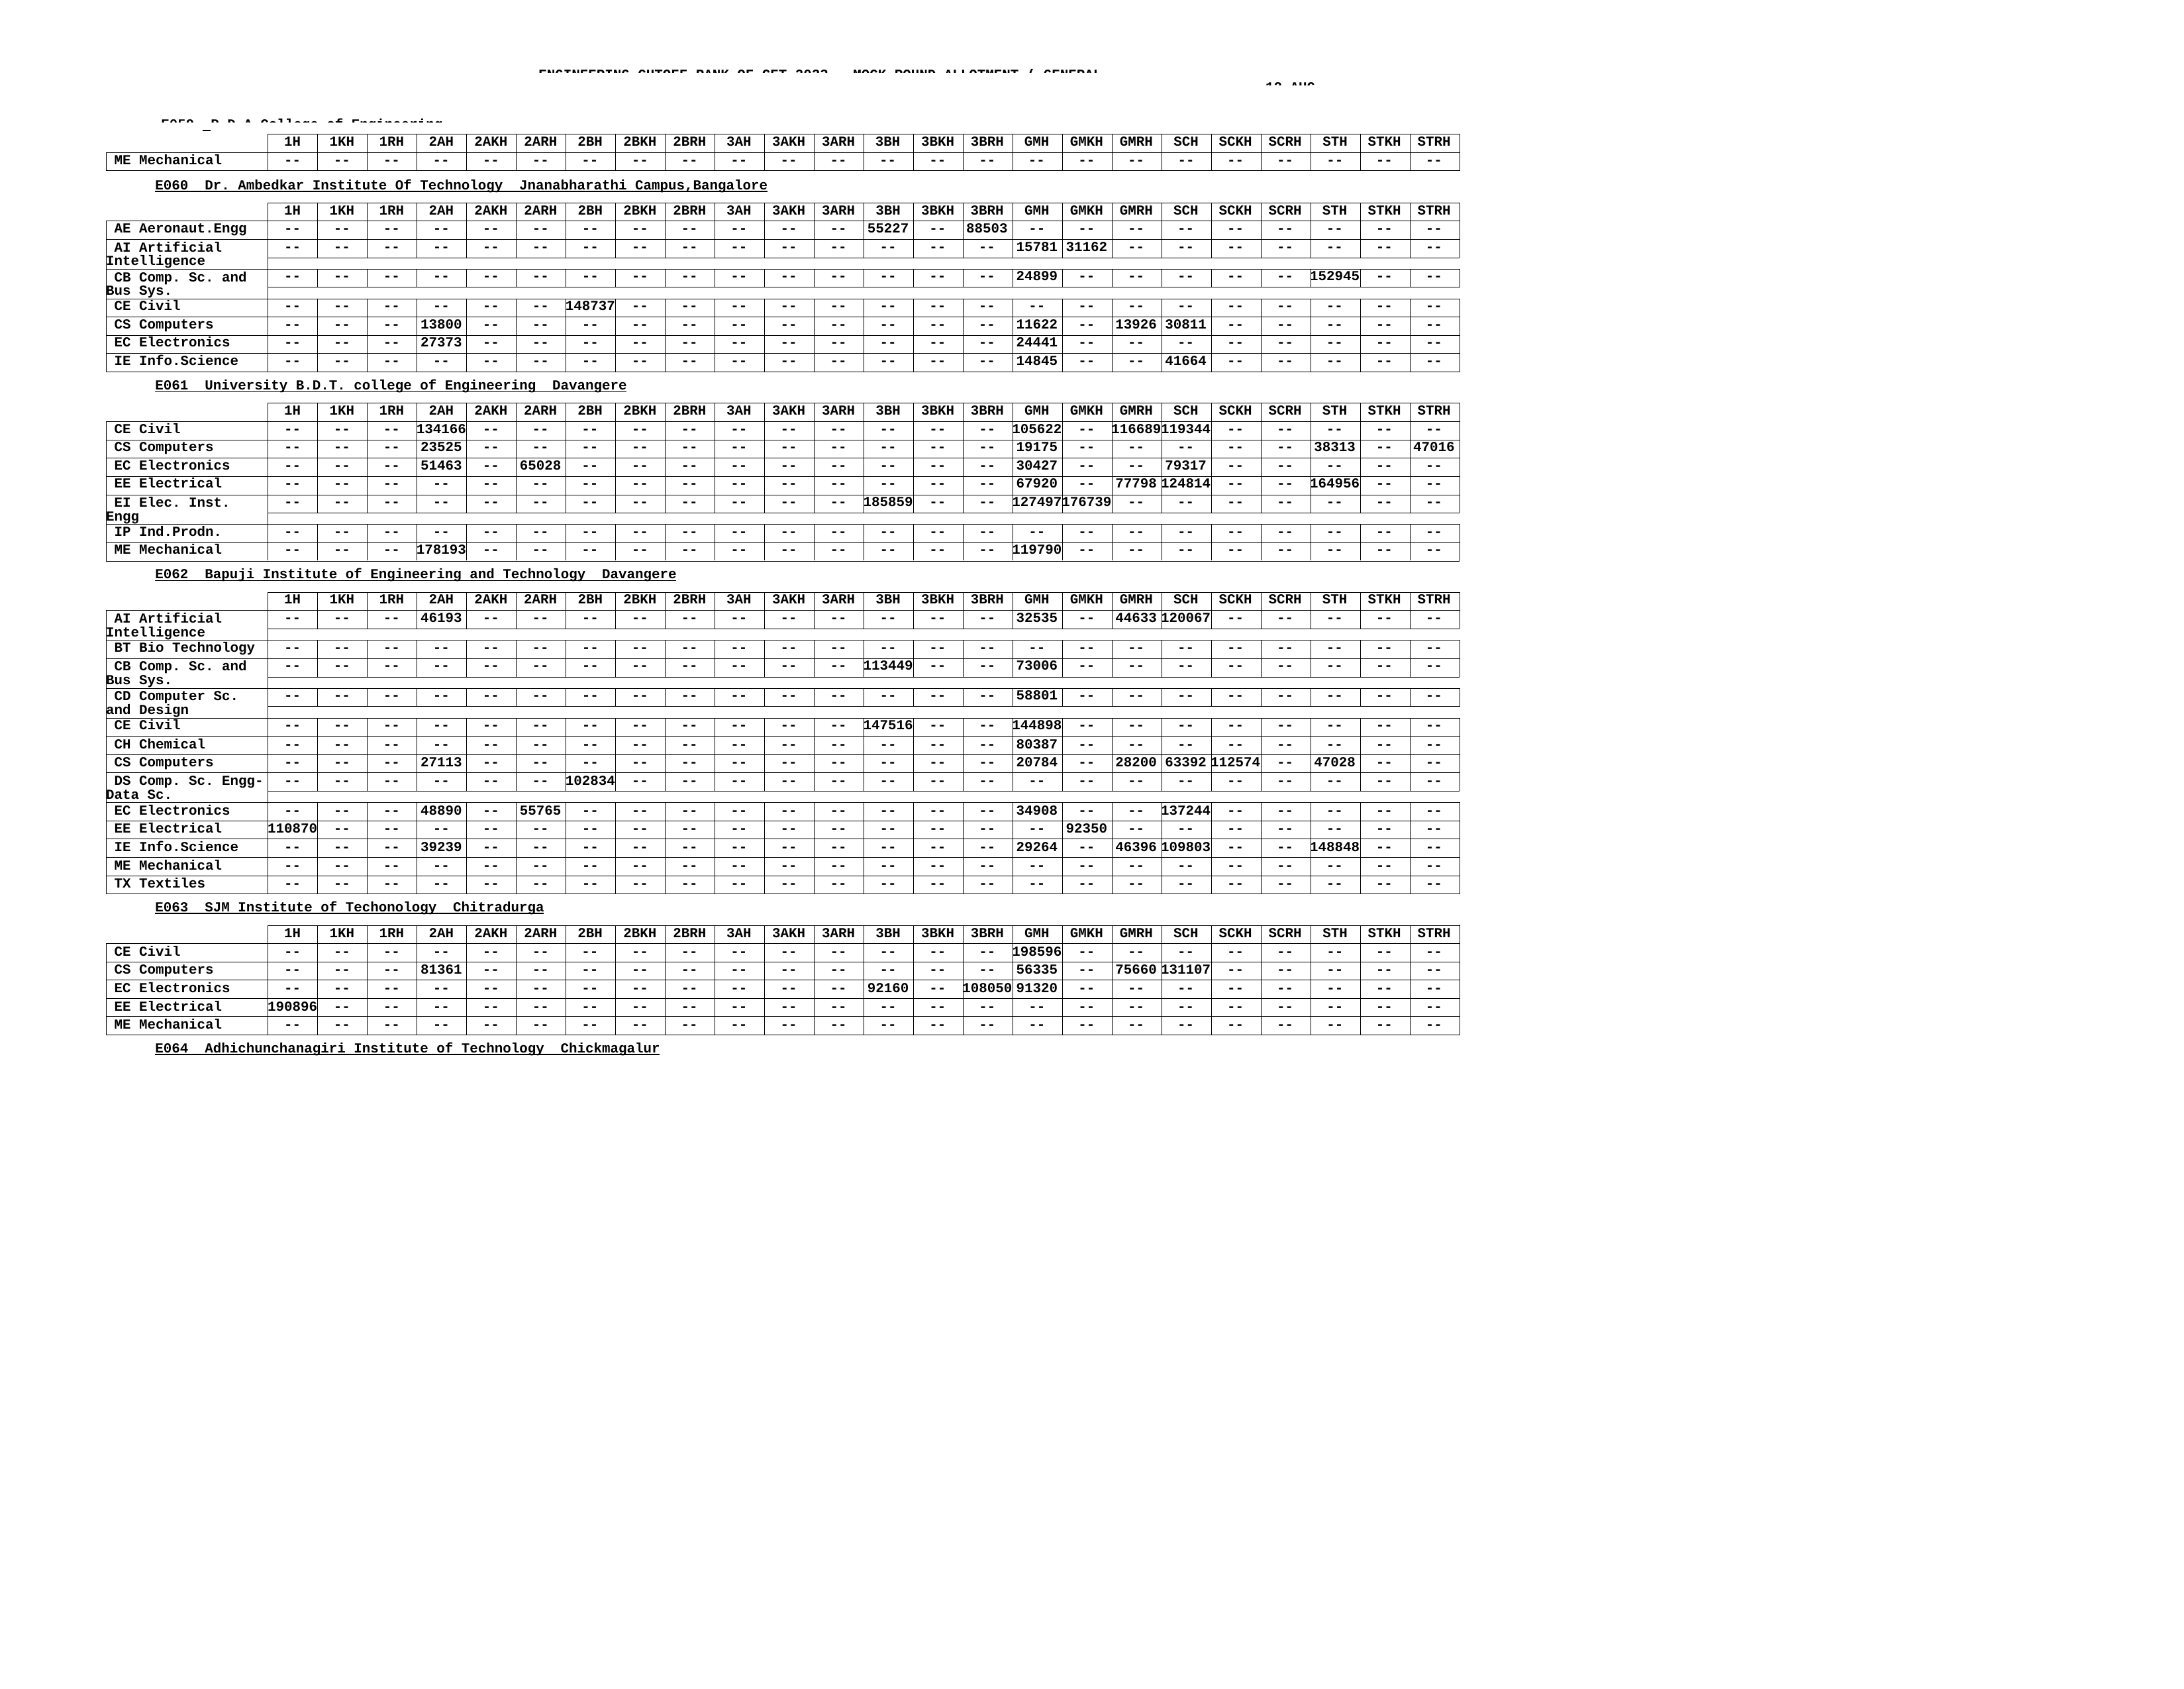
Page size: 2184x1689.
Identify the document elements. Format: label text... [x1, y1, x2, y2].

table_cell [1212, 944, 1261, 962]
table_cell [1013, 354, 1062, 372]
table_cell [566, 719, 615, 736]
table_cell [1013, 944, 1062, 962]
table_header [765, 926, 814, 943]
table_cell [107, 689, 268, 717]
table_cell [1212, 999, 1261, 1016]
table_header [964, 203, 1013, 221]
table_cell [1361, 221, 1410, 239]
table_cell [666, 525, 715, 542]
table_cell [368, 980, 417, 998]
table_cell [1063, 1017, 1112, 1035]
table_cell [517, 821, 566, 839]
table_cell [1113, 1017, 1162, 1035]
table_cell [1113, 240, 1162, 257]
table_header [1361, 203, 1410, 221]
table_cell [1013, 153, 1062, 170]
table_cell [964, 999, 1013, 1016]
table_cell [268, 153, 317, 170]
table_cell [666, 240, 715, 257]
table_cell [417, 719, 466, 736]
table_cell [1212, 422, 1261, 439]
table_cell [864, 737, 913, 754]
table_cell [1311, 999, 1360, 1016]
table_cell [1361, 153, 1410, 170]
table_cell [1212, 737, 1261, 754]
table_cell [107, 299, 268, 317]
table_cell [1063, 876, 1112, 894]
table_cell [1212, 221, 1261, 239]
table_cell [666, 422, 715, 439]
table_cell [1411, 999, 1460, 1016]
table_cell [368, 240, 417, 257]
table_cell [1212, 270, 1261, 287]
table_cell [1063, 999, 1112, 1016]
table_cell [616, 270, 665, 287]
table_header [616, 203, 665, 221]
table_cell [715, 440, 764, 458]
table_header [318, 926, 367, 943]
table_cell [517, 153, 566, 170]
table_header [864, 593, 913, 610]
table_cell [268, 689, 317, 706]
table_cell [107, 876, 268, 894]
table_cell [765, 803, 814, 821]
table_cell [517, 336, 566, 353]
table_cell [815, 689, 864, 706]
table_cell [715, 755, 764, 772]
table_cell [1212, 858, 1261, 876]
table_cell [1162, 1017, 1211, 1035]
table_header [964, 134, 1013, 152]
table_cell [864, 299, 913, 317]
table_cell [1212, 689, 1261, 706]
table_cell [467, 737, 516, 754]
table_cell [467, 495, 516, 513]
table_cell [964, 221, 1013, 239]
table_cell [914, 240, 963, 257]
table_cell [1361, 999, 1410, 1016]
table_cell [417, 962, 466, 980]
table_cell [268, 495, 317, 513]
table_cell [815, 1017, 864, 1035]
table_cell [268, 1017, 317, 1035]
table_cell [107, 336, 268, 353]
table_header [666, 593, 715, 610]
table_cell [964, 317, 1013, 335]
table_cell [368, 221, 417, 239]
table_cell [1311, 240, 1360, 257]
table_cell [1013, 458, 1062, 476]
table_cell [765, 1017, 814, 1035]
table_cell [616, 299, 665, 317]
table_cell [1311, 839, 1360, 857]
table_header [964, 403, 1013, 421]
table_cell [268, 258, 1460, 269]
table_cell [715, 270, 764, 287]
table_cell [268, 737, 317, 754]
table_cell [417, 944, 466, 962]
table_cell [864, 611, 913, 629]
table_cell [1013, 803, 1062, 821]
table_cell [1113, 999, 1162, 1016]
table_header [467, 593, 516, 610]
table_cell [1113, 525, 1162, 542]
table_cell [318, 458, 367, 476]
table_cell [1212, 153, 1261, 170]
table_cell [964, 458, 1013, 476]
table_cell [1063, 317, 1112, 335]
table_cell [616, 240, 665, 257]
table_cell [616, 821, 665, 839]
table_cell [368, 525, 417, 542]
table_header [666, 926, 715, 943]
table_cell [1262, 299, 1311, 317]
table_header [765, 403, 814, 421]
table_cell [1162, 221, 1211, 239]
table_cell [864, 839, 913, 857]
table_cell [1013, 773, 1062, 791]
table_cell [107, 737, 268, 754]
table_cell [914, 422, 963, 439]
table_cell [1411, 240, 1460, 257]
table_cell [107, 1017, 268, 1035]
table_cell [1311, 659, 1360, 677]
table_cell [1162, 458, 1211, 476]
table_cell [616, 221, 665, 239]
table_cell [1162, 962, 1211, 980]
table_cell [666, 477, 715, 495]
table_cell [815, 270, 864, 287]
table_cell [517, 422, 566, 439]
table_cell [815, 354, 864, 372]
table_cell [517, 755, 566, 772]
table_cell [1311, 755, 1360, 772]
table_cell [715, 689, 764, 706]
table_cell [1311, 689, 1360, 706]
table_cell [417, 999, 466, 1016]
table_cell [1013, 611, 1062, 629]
text E061 University B.D.T. college of Engineering Davangere [155, 378, 1863, 394]
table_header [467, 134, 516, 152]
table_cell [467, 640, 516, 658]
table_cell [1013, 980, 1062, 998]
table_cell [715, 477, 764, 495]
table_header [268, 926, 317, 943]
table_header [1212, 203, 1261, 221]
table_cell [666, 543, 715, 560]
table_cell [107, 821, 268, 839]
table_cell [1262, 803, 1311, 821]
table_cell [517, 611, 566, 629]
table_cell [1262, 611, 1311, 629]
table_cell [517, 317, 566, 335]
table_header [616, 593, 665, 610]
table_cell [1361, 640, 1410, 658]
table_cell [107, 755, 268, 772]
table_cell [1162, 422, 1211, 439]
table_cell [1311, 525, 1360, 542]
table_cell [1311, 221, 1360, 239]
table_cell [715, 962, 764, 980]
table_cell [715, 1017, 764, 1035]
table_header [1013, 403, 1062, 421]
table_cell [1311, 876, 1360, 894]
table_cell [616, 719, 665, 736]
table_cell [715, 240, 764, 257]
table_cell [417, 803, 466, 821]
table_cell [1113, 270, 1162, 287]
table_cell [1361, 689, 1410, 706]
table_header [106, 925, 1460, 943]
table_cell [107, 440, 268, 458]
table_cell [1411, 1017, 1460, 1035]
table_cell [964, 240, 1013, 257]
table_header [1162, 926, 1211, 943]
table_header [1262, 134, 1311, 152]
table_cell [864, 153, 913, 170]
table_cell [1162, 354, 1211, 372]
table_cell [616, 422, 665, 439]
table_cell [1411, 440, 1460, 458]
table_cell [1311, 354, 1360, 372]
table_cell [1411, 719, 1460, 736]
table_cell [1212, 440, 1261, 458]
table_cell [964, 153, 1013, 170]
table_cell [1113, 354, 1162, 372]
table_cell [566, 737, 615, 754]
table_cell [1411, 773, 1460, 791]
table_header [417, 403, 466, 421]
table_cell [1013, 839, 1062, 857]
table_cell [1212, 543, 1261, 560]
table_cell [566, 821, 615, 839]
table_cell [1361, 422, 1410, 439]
text E062 Bapuji Institute of Engineering and Technology Davangere [155, 568, 1863, 583]
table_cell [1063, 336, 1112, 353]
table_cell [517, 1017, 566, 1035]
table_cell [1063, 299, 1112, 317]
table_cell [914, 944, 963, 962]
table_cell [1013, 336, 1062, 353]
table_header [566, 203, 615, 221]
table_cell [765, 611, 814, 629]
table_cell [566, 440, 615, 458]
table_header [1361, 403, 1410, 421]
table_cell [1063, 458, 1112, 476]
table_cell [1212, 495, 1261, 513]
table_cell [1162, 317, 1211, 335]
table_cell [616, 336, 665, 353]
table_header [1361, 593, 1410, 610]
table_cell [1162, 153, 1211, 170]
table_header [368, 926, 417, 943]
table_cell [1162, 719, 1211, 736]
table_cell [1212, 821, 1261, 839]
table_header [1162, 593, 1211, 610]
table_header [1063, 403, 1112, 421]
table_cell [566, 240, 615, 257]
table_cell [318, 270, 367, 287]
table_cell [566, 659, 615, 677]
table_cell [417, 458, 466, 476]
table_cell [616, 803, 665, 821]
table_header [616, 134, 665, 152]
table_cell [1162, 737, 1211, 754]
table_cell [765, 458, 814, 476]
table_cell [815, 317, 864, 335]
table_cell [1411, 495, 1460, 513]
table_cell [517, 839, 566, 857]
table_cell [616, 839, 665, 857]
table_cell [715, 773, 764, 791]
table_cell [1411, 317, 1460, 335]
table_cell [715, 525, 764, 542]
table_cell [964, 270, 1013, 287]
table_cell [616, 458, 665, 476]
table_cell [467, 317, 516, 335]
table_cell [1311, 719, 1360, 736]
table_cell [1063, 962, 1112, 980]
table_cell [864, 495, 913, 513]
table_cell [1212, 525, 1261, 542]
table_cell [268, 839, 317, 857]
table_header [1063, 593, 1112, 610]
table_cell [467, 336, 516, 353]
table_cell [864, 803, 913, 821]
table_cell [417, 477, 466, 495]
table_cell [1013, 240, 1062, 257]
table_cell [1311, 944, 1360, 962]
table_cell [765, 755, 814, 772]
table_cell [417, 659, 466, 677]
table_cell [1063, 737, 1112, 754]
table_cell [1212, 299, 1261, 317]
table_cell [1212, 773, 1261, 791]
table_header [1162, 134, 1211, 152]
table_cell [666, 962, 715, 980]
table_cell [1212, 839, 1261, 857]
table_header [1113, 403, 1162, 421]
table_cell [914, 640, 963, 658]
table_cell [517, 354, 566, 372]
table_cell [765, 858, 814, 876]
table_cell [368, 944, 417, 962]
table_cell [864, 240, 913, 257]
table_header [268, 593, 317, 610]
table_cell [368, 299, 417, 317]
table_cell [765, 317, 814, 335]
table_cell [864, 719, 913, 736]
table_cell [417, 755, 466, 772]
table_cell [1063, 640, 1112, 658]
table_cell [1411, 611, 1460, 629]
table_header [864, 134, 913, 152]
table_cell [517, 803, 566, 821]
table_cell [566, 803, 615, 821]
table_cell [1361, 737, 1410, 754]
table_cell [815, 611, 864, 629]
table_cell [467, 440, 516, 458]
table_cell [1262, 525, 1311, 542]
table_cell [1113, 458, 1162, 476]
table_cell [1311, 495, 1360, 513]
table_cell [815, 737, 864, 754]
text E060 Dr. Ambedkar Institute Of Technology Jnanabharathi Campus,Bangalore [155, 178, 1863, 194]
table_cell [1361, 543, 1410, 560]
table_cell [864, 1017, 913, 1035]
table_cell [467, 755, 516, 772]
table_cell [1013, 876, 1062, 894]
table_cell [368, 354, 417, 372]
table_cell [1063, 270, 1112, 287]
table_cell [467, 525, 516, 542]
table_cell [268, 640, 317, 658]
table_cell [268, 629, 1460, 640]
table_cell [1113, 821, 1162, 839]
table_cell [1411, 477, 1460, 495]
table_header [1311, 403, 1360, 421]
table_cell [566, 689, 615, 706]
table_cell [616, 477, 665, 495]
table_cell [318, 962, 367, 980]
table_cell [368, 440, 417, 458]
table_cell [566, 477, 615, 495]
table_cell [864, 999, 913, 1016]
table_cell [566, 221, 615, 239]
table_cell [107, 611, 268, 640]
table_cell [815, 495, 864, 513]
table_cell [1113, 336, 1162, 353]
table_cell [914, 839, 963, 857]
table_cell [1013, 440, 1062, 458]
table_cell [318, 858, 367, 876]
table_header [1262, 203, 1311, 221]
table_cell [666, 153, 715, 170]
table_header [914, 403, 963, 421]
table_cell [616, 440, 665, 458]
text E063 SJM Institute of Techonology Chitradurga [155, 900, 1863, 916]
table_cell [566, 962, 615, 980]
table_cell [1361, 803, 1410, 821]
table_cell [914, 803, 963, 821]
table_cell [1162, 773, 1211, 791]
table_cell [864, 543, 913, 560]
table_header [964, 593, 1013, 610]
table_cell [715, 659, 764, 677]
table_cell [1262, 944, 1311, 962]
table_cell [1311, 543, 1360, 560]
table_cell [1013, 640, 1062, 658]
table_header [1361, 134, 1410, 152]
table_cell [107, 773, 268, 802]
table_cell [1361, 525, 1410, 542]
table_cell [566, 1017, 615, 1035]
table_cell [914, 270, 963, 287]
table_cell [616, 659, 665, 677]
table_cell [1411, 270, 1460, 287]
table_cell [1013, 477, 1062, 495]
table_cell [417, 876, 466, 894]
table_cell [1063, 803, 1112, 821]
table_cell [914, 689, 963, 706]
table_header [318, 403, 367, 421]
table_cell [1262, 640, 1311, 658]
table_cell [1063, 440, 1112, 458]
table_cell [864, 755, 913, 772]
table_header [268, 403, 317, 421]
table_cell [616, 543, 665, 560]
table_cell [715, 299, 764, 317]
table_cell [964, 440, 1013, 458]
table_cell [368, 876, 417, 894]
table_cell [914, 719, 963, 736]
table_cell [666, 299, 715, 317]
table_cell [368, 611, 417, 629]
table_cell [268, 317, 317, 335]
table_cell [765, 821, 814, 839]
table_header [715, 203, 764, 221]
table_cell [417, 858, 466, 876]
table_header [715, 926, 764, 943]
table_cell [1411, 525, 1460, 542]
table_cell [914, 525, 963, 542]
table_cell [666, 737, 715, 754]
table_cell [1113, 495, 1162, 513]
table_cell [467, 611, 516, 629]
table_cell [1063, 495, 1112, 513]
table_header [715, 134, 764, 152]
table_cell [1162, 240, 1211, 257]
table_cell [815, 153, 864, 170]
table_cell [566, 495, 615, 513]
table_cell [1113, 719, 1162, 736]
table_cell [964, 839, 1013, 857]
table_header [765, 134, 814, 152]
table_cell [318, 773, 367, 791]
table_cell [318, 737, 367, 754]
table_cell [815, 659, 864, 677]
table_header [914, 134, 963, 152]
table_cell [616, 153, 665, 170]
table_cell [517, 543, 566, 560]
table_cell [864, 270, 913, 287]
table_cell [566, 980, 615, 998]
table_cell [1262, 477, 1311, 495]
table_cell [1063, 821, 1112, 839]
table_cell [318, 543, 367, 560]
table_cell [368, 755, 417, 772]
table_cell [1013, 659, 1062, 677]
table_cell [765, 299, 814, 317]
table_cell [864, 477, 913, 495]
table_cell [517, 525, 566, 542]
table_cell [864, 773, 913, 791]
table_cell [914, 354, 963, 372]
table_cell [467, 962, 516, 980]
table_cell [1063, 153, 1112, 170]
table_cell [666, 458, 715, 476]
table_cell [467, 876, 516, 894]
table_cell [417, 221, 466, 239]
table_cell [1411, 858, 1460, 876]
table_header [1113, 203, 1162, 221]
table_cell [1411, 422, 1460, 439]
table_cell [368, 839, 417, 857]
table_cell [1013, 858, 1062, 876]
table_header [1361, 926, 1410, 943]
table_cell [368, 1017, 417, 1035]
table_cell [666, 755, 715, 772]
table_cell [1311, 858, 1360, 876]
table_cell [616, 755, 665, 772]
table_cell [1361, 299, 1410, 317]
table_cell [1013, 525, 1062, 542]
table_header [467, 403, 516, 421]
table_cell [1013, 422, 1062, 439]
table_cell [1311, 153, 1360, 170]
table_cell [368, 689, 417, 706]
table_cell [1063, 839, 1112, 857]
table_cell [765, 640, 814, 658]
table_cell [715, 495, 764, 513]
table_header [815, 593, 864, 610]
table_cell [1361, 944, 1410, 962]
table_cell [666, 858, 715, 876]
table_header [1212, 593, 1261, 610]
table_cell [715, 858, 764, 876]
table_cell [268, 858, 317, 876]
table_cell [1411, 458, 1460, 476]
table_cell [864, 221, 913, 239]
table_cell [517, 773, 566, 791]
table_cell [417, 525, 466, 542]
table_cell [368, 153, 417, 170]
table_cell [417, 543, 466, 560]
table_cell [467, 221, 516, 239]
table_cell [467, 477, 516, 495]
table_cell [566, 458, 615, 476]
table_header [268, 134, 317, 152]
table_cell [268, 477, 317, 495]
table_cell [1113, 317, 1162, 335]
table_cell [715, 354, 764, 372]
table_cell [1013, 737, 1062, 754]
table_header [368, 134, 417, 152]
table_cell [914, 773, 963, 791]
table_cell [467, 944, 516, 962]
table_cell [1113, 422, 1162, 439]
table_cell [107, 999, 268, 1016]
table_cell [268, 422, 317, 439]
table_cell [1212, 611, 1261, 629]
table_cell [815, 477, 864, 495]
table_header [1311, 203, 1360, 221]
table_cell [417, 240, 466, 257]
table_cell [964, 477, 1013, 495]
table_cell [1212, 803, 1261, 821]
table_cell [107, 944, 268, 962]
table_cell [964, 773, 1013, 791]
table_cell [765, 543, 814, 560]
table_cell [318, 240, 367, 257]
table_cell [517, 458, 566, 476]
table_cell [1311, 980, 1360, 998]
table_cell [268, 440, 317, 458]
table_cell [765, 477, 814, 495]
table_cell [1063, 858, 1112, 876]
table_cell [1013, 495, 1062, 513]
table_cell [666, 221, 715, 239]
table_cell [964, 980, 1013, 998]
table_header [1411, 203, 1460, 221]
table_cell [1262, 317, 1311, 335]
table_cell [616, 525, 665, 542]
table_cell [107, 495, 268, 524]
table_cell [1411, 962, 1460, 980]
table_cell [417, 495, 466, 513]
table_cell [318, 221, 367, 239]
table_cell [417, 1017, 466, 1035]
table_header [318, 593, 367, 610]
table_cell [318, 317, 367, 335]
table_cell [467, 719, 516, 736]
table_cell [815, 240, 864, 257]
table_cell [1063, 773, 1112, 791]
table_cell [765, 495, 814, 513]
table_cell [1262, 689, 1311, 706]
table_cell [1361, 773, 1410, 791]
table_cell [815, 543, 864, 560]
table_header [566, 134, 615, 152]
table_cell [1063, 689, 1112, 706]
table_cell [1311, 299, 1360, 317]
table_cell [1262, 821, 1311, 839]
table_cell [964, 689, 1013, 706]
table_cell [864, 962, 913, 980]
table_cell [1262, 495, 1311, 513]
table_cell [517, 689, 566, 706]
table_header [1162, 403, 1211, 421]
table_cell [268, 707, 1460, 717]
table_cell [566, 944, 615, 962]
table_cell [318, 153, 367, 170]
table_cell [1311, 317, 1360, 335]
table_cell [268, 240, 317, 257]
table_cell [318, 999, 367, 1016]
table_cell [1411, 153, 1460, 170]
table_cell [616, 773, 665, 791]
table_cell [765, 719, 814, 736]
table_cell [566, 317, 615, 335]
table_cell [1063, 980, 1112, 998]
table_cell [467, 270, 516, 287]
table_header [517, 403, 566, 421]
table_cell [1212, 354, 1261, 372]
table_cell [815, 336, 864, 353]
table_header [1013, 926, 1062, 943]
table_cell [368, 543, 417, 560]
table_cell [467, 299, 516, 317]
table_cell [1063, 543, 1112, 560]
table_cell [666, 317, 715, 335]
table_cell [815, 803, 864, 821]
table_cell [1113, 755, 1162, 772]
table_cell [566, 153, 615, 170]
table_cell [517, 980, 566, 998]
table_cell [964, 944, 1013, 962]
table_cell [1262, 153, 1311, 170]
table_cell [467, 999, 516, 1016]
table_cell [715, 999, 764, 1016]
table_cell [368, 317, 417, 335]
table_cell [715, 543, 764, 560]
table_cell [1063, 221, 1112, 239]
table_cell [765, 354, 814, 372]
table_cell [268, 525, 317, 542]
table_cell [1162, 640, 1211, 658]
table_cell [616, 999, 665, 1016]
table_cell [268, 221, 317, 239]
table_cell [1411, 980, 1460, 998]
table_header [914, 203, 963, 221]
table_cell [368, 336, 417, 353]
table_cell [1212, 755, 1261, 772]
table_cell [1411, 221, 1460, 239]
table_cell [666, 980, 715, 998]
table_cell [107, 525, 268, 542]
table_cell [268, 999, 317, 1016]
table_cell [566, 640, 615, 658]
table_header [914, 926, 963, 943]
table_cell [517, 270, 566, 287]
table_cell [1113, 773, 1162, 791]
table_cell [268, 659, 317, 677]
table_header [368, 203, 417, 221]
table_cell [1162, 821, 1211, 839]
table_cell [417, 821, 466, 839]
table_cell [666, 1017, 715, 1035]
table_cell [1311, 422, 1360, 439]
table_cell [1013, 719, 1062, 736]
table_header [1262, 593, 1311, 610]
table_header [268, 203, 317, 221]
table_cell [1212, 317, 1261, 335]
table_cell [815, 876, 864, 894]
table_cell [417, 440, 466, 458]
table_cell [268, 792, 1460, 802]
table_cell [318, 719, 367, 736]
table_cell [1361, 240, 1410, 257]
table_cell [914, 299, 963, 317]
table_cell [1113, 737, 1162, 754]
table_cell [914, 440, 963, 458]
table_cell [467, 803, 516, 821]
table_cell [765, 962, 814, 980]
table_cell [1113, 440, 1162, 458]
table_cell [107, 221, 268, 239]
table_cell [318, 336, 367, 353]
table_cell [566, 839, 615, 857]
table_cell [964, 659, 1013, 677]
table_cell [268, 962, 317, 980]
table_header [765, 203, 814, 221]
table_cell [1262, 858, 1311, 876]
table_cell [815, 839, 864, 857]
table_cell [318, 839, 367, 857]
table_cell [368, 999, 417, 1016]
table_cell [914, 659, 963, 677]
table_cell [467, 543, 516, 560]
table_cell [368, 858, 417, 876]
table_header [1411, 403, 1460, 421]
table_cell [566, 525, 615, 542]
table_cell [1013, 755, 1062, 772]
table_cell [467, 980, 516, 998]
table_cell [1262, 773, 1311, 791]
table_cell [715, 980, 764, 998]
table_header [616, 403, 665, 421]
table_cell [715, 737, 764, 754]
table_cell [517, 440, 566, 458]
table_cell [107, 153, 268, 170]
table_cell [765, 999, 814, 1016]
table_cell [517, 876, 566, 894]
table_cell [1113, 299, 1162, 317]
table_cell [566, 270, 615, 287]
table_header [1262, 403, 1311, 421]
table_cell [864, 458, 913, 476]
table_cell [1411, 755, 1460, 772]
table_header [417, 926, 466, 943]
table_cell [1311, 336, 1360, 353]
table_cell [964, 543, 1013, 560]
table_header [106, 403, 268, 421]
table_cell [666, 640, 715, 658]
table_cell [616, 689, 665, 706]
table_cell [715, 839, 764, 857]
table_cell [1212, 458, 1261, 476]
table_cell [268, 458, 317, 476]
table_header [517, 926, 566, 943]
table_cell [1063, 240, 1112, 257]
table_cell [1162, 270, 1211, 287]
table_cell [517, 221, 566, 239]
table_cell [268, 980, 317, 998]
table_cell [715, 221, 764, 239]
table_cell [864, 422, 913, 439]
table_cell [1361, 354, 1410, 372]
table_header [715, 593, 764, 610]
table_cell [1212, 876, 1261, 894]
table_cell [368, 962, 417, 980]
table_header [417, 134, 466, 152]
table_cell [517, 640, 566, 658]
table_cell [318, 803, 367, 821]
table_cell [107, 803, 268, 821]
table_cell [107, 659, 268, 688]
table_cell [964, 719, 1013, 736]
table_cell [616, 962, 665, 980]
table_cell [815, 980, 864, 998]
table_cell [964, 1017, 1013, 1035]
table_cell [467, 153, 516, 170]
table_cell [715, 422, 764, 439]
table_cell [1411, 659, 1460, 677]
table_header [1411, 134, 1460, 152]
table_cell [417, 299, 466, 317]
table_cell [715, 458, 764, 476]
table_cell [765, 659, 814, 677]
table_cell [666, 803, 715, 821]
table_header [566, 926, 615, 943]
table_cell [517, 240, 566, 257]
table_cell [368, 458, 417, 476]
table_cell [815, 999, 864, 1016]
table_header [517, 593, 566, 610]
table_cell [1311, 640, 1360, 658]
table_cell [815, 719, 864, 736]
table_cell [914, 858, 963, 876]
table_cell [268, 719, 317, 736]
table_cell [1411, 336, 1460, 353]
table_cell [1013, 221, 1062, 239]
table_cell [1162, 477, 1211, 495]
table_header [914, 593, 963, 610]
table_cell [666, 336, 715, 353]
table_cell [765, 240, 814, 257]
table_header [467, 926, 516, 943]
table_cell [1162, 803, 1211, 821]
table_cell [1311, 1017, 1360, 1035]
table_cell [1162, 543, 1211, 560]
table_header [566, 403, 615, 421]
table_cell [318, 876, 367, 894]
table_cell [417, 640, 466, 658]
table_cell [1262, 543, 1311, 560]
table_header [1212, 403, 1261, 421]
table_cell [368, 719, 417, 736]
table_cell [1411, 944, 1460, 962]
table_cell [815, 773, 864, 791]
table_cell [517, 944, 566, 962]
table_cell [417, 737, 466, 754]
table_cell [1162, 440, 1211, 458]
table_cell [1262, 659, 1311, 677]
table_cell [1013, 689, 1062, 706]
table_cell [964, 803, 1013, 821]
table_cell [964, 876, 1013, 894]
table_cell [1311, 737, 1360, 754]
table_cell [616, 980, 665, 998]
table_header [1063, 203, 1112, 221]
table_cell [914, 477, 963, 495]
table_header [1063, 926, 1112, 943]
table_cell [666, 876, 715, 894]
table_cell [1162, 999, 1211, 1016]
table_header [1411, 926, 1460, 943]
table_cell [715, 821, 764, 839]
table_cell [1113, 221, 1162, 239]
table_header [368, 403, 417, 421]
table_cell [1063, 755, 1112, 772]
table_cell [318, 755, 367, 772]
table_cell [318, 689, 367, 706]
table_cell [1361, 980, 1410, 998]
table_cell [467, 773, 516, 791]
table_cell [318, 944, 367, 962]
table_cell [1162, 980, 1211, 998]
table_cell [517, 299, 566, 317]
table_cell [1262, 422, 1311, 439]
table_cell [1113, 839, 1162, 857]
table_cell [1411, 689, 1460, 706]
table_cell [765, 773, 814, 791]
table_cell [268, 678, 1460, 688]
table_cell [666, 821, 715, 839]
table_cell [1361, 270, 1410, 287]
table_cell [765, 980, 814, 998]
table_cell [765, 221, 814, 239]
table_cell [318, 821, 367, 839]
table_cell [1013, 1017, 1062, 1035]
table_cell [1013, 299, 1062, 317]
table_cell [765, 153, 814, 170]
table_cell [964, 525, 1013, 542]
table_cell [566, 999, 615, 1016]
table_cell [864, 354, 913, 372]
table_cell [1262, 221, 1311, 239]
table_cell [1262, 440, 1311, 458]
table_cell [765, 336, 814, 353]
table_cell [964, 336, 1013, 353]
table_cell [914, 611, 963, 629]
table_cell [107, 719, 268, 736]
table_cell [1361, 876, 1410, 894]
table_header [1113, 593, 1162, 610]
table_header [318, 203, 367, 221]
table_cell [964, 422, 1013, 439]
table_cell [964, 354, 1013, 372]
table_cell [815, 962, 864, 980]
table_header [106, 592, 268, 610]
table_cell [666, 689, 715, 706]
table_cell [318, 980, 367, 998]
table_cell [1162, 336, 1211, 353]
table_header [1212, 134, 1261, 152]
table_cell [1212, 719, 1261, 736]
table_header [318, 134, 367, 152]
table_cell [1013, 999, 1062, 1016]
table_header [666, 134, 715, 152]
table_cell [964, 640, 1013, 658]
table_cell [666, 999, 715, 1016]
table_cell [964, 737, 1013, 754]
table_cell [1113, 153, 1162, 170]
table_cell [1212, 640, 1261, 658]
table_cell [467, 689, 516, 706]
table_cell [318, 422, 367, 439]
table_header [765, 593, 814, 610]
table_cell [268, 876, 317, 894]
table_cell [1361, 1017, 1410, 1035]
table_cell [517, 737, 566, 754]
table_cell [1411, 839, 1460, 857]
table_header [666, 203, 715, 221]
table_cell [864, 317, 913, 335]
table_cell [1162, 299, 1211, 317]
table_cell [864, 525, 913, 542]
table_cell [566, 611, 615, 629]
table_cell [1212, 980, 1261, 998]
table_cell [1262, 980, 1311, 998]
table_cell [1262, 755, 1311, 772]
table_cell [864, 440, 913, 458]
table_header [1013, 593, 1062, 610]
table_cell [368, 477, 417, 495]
text E064 Adhichunchanagiri Institute of Technology Chickmagalur [155, 1041, 1863, 1056]
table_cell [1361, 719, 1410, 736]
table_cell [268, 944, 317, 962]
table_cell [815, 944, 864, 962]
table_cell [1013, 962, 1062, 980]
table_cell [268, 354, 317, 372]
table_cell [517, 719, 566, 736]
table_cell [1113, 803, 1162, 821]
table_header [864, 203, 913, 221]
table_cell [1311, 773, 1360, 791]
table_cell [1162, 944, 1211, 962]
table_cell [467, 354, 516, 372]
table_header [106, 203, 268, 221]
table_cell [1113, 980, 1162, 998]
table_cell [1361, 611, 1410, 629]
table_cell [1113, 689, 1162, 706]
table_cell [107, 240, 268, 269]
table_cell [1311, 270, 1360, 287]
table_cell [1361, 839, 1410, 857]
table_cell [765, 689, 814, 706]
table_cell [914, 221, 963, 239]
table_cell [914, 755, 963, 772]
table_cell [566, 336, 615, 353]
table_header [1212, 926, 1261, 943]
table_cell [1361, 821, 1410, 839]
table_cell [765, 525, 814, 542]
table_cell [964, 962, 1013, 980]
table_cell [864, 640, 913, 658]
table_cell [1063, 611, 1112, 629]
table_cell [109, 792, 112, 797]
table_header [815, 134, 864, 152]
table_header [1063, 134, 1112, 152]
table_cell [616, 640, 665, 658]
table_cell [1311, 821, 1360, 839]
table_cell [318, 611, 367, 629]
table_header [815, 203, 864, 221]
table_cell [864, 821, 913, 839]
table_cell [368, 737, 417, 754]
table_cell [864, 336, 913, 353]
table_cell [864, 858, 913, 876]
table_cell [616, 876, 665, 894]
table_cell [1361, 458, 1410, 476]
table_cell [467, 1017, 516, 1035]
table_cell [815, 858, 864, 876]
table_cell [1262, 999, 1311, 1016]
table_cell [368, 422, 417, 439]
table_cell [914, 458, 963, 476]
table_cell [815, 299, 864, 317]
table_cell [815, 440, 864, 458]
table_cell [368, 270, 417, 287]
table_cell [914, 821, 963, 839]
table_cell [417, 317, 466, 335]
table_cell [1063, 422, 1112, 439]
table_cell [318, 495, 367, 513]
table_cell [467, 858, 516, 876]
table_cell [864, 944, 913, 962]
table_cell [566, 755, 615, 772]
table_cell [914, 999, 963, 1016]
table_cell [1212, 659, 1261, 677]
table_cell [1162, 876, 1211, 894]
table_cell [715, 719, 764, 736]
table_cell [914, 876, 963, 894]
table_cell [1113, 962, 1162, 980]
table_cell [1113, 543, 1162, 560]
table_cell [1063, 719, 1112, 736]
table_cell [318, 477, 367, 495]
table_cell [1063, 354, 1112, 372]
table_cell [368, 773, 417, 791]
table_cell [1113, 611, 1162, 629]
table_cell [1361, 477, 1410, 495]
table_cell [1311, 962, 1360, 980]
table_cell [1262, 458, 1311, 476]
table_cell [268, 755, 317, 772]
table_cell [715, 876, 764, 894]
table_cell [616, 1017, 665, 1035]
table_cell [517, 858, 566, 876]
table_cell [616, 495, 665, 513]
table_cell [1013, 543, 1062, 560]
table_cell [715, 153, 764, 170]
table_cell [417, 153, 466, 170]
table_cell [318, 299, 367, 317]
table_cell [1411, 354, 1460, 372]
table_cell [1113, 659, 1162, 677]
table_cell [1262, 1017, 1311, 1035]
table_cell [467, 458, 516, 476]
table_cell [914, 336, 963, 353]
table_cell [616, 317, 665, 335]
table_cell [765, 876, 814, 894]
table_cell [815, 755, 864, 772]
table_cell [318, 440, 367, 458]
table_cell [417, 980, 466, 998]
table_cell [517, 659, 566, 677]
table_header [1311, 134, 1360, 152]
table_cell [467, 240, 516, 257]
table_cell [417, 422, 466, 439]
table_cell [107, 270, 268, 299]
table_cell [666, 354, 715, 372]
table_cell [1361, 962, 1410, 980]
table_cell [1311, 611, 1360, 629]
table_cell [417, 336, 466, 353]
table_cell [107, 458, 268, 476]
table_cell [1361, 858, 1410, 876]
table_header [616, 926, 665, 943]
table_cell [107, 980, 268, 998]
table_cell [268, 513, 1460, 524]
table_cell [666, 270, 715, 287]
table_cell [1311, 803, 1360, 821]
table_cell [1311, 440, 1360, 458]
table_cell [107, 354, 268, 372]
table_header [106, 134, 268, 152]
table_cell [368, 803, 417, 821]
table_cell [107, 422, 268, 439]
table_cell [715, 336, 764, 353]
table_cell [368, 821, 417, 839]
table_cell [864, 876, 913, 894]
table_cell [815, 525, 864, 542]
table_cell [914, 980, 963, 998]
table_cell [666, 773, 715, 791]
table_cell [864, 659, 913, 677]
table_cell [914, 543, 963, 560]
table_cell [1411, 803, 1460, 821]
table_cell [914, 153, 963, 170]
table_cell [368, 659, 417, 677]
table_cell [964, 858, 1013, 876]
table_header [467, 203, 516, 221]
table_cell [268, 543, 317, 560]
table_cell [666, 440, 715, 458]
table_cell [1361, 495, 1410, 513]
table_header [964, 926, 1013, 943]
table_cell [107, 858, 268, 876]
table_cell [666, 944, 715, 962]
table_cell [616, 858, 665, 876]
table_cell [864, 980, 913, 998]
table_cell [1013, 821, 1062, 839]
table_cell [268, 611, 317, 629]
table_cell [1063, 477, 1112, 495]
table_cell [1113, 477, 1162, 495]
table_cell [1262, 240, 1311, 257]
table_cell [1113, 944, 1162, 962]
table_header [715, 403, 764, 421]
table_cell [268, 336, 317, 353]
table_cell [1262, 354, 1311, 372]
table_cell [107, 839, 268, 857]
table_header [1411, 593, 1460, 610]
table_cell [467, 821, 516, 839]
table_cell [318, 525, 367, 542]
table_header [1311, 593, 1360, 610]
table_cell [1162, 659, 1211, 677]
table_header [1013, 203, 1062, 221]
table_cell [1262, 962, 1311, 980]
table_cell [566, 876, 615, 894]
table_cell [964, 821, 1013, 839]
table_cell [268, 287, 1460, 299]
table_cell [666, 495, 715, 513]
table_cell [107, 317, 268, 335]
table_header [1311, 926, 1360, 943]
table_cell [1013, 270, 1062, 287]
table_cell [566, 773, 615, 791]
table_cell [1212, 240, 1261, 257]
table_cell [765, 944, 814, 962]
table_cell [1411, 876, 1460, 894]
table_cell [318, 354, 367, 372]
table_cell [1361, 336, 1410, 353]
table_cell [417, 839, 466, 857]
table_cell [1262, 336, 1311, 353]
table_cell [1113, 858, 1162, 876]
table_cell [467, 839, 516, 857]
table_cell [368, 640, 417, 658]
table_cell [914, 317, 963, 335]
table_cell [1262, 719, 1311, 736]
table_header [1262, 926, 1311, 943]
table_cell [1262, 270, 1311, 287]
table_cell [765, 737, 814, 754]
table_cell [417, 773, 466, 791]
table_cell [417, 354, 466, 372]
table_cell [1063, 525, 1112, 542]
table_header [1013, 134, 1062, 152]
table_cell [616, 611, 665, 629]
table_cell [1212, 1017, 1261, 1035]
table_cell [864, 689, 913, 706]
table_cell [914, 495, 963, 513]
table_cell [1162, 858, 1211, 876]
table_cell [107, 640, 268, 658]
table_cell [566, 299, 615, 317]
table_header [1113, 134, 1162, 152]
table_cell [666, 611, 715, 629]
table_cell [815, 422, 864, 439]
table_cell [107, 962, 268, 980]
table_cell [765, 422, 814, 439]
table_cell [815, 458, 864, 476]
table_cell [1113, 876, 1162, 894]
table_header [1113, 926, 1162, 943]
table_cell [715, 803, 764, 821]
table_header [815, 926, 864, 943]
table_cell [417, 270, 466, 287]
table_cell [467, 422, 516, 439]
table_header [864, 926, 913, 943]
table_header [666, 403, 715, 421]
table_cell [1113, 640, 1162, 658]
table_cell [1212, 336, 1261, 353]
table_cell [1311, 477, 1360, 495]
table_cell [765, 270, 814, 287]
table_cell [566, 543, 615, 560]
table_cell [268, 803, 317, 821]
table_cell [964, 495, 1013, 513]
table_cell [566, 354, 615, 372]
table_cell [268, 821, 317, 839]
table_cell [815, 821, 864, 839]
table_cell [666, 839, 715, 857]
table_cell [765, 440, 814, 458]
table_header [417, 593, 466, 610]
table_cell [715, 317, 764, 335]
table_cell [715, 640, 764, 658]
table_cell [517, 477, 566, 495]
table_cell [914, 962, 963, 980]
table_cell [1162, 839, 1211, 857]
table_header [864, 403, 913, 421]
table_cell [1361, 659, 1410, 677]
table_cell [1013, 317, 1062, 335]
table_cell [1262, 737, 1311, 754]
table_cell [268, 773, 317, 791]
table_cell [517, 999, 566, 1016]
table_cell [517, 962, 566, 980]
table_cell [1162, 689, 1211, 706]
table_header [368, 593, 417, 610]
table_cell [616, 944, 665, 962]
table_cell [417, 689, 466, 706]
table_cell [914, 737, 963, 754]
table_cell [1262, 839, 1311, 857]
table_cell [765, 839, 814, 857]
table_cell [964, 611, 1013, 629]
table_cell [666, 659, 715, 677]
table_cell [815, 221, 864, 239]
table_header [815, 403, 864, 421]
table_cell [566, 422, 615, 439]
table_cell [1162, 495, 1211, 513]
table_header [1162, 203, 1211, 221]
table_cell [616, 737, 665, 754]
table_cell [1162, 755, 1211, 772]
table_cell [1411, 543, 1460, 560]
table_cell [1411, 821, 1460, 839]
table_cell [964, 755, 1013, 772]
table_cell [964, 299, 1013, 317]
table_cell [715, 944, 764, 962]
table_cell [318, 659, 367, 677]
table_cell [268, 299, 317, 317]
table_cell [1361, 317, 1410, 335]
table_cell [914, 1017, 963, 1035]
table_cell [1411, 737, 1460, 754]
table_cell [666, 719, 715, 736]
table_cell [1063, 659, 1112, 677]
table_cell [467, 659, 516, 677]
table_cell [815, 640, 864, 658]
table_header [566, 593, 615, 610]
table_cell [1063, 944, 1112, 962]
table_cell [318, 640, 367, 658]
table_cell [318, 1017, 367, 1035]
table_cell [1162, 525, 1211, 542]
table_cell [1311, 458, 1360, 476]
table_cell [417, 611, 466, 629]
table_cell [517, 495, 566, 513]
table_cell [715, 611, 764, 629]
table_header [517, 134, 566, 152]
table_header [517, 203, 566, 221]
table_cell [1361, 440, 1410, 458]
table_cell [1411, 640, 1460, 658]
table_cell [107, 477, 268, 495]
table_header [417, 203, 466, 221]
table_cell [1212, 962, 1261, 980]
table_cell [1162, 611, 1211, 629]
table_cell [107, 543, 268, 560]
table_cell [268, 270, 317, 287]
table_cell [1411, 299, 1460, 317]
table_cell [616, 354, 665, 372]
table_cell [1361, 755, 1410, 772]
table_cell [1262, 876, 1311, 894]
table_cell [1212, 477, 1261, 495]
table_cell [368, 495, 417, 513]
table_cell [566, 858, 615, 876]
